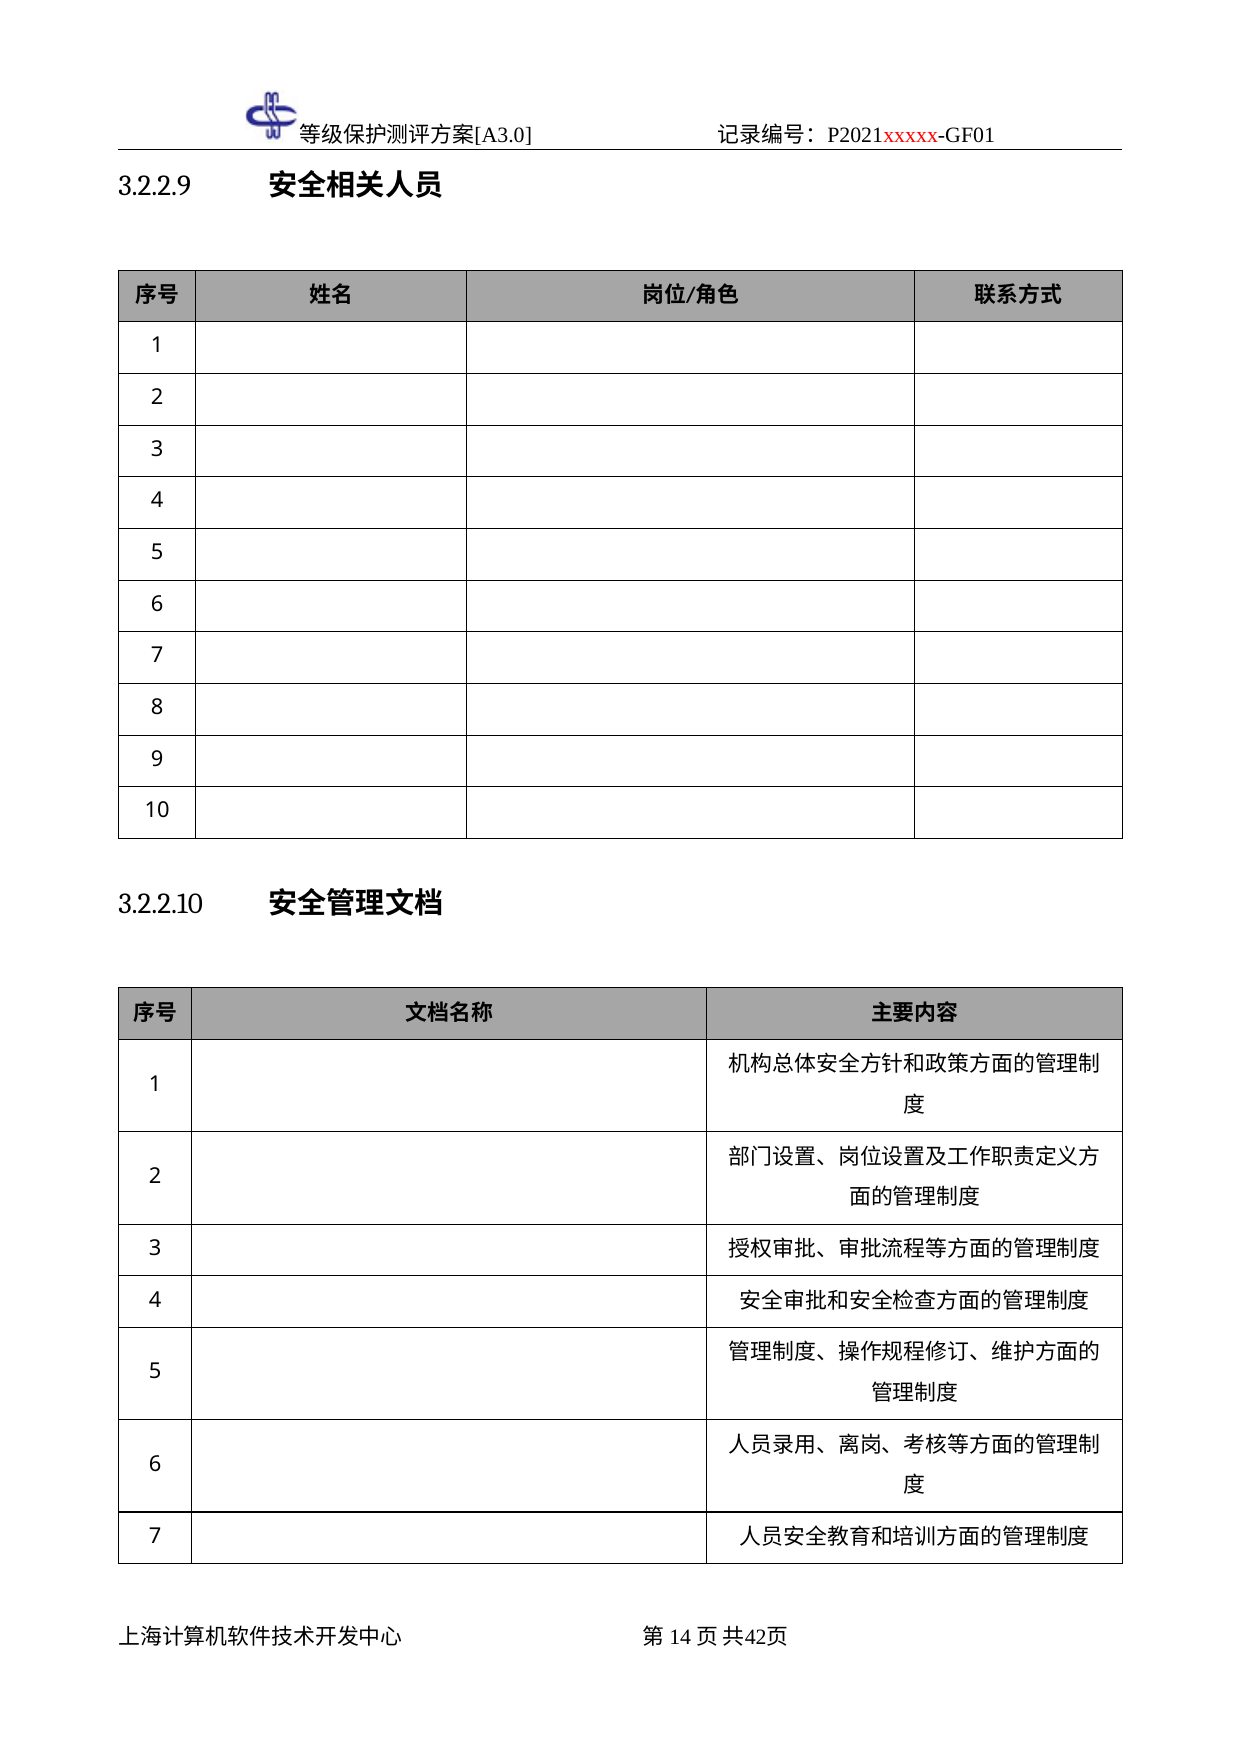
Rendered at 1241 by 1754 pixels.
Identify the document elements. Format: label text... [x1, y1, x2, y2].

table_cell [192, 1328, 706, 1419]
table_cell [192, 1276, 706, 1327]
table_cell [915, 426, 1122, 476]
table_cell [119, 1420, 191, 1511]
table_cell [119, 1328, 191, 1419]
table_cell [119, 787, 195, 838]
table_header 序号 [119, 271, 195, 321]
table_cell [119, 632, 195, 683]
table_cell 授权审批、审批流程等方面的管理制度 [707, 1225, 1122, 1275]
table_cell [119, 1225, 191, 1275]
table_cell 管理制度、操作规程修订、维护方面的管理制度 [707, 1328, 1122, 1419]
table_cell 部门设置、岗位设置及工作职责定义方面的管理制度 [707, 1132, 1122, 1223]
table_cell [196, 529, 466, 579]
table_cell [119, 1276, 191, 1327]
table_cell [915, 529, 1122, 579]
table_cell [467, 477, 914, 528]
table_cell [467, 736, 914, 786]
table_cell [915, 787, 1122, 838]
table_header 岗位/角色 [467, 271, 914, 321]
table_cell [192, 1040, 706, 1131]
table_header 姓名 [196, 271, 466, 321]
table_cell 人员录用、离岗、考核等方面的管理制度 [707, 1420, 1122, 1511]
table_cell [915, 684, 1122, 734]
table_cell [196, 322, 466, 373]
table_cell [196, 426, 466, 476]
subtitle 安全管理文档 [118, 868, 1122, 933]
table_cell [119, 477, 195, 528]
table_cell [196, 787, 466, 838]
subtitle 安全相关人员 [118, 150, 1122, 215]
table_cell [119, 736, 195, 786]
table_cell [915, 581, 1122, 631]
table_cell [467, 787, 914, 838]
table_cell [119, 374, 195, 424]
table_cell [196, 581, 466, 631]
table_cell [196, 477, 466, 528]
table_cell [467, 581, 914, 631]
table_cell [119, 684, 195, 734]
table_cell [119, 1132, 191, 1223]
table_cell 安全审批和安全检查方面的管理制度 [707, 1276, 1122, 1327]
picture [245, 88, 299, 143]
table_cell [192, 1225, 706, 1275]
table_cell [915, 477, 1122, 528]
table_cell [467, 426, 914, 476]
table_cell [915, 736, 1122, 786]
table_cell [196, 632, 466, 683]
table_cell [119, 426, 195, 476]
table_cell [196, 684, 466, 734]
table_cell [196, 736, 466, 786]
table_cell [915, 632, 1122, 683]
table_cell [192, 1132, 706, 1223]
table_cell [467, 632, 914, 683]
table_cell [467, 374, 914, 424]
table_cell 人员安全教育和培训方面的管理制度 [707, 1513, 1122, 1563]
table_cell 机构总体安全方针和政策方面的管理制度 [707, 1040, 1122, 1131]
table_cell [119, 1513, 191, 1563]
table_cell [192, 1513, 706, 1563]
table_cell [915, 322, 1122, 373]
table_cell [192, 1420, 706, 1511]
table_header 序号 [119, 988, 191, 1039]
table_header 主要内容 [707, 988, 1122, 1039]
table_header 文档名称 [192, 988, 706, 1039]
table_header 联系方式 [915, 271, 1122, 321]
table_cell [119, 1040, 191, 1131]
table_cell [119, 529, 195, 579]
table_cell [467, 684, 914, 734]
table_cell [467, 529, 914, 579]
table_cell [119, 581, 195, 631]
table_cell [196, 374, 466, 424]
table_cell [467, 322, 914, 373]
table_cell [119, 322, 195, 373]
table_cell [915, 374, 1122, 424]
